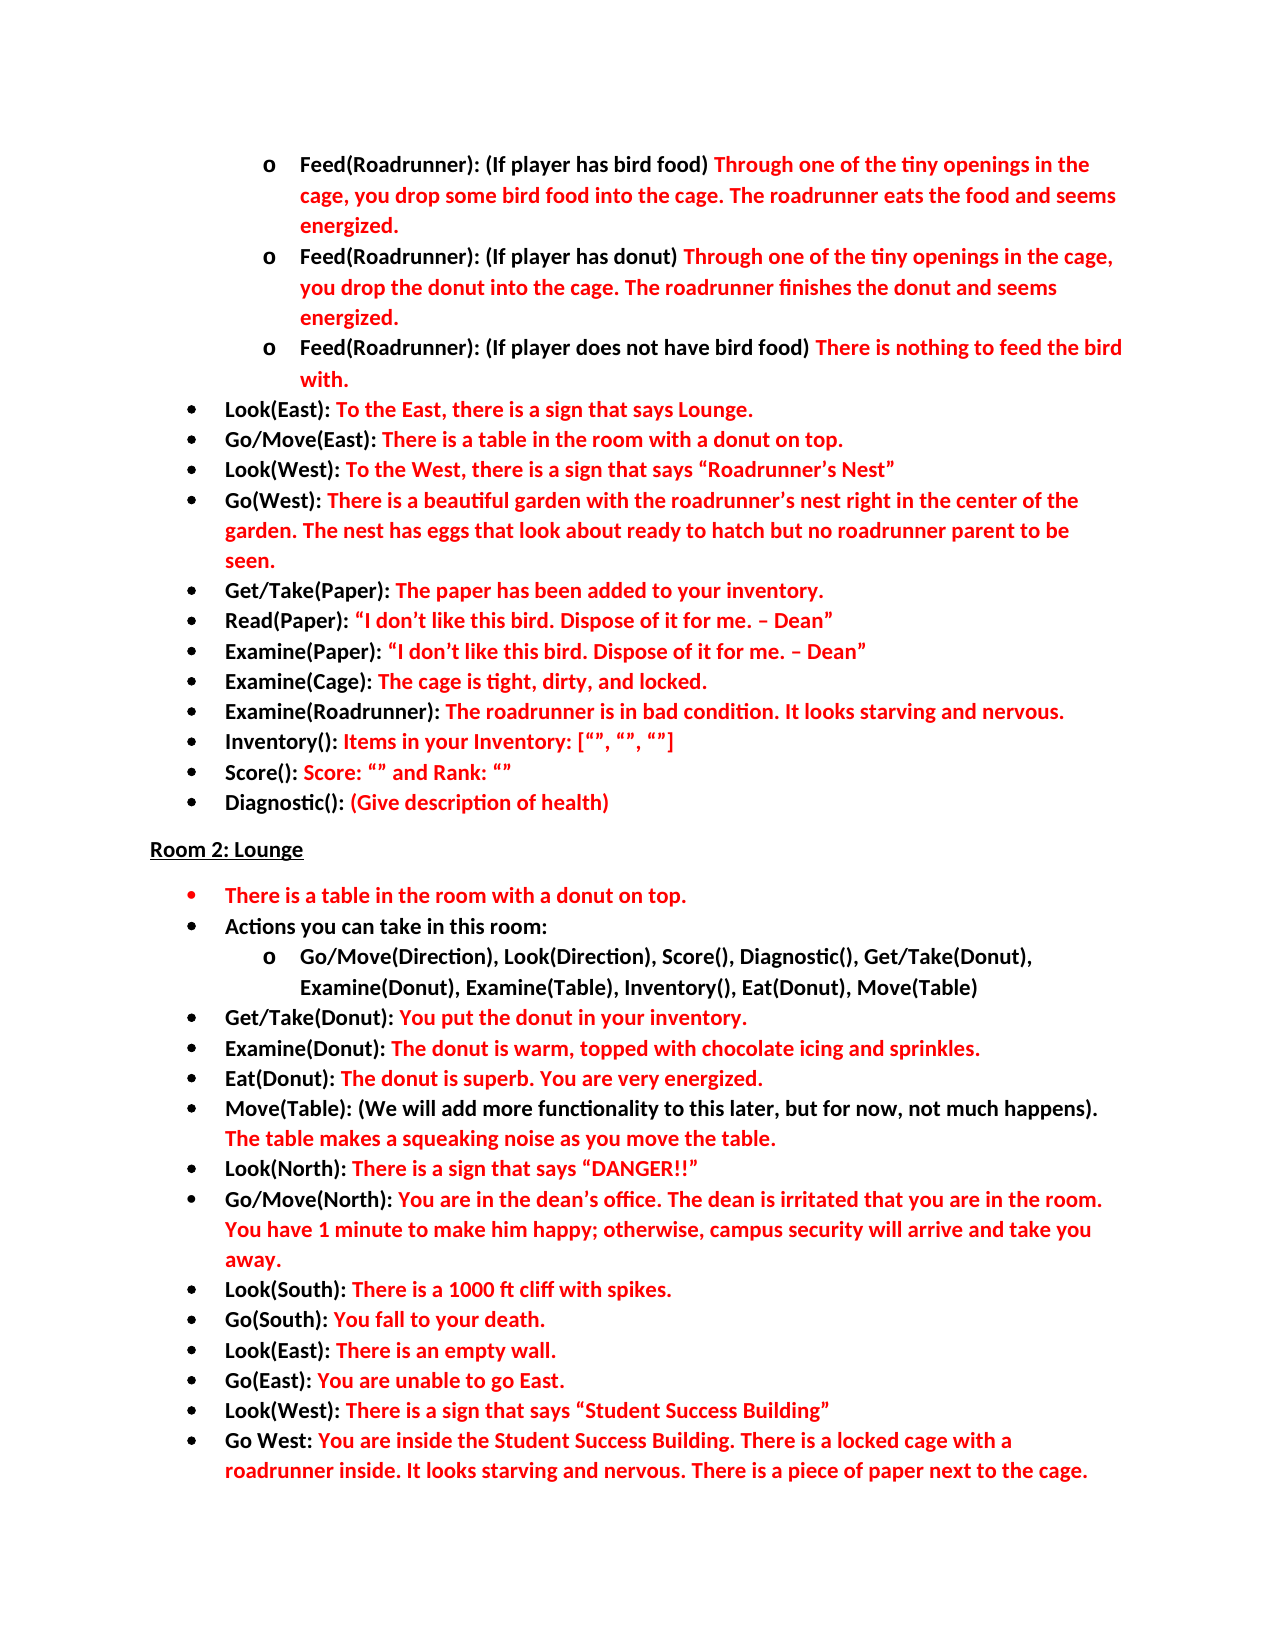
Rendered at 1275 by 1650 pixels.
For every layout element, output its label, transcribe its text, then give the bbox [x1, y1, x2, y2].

list Go(East): You are unable to go East. [187, 1366, 1125, 1394]
list Diagnostic(): (Give description of health) [187, 788, 1125, 816]
list Look(West): To the West, there is a sign that says “Roadrunner’s Nest” [187, 456, 1125, 483]
list Examine(Cage): The cage is tight, dirty, and locked. [187, 667, 1125, 695]
list Look(West): There is a sign that says “Student Success Building” [187, 1396, 1125, 1424]
list Go/Move(East): There is a table in the room with a donut on top. [187, 425, 1125, 453]
list Examine(Donut): The donut is warm, topped with chocolate icing and sprinkles. [187, 1034, 1125, 1062]
list Look(East): There is an empty wall. [187, 1336, 1125, 1364]
list Move(Table): (We will add more functionality to this later, but for now, not much happens). The table makes a squeaking noise as you move the table. [187, 1094, 1125, 1152]
list Score(): Score: “” and Rank: “” [187, 758, 1125, 786]
text Room 2: Lounge [150, 835, 1125, 863]
list Inventory(): Items in your Inventory: [“”, “”, “”] [187, 727, 1125, 755]
list Get/Take(Paper): The paper has been added to your inventory. [187, 576, 1125, 604]
list Read(Paper): “I don’t like this bird. Dispose of it for me. – Dean” [187, 607, 1125, 634]
list Feed(Roadrunner): (If player has donut) Through one of the tiny openings in the cage, you drop the donut into the cage. The roadrunner finishes the donut and seems energized. [262, 242, 1125, 331]
list Look(South): There is a 1000 ft cliff with spikes. [187, 1275, 1125, 1303]
list There is a table in the room with a donut on top. [187, 882, 1125, 909]
list Feed(Roadrunner): (If player has bird food) Through one of the tiny openings in the cage, you drop some bird food into the cage. The roadrunner eats the food and seems energized. [262, 150, 1125, 239]
list Look(North): There is a sign that says “DANGER!!” [187, 1154, 1125, 1183]
list Go/Move(Direction), Look(Direction), Score(), Diagnostic(), Get/Take(Donut), Examine(Donut), Examine(Table), Inventory(), Eat(Donut), Move(Table) [262, 942, 1125, 1001]
list Feed(Roadrunner): (If player does not have bird food) There is nothing to feed the bird with. [262, 333, 1125, 393]
list Go(South): You fall to your death. [187, 1306, 1125, 1334]
list Actions you can take in this room: [187, 912, 1125, 940]
list Go West: You are inside the Student Success Building. There is a locked cage with a roadrunner inside. It looks starving and nervous. There is a piece of paper next to the cage. [187, 1426, 1125, 1485]
list Look(East): To the East, there is a sign that says Lounge. [187, 395, 1125, 423]
list Examine(Paper): “I don’t like this bird. Dispose of it for me. – Dean” [187, 637, 1125, 665]
list Get/Take(Donut): You put the donut in your inventory. [187, 1003, 1125, 1032]
list Examine(Roadrunner): The roadrunner is in bad condition. It looks starving and nervous. [187, 697, 1125, 725]
list Eat(Donut): The donut is superb. You are very energized. [187, 1064, 1125, 1092]
list Go(West): There is a beautiful garden with the roadrunner’s nest right in the center of the garden. The nest has eggs that look about ready to hatch but no roadrunner parent to be seen. [187, 486, 1125, 574]
